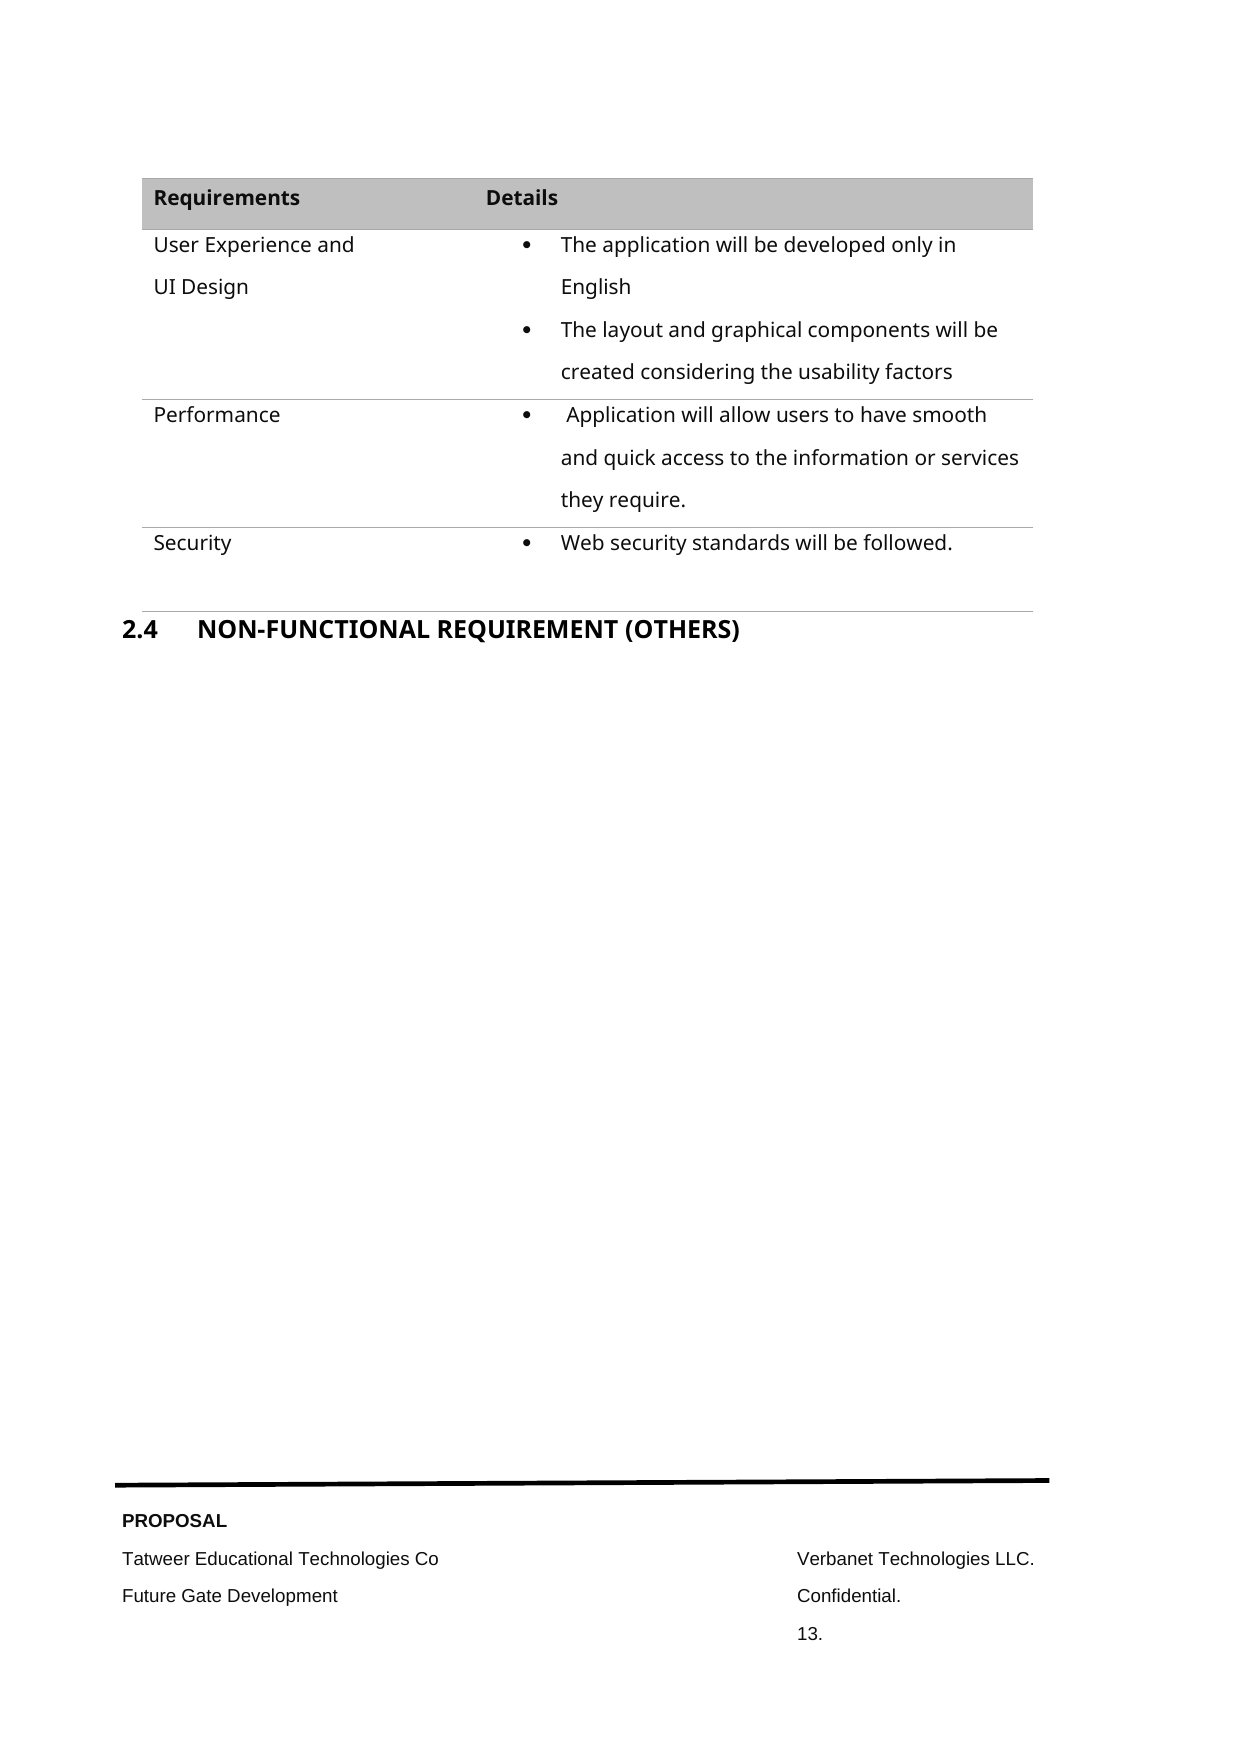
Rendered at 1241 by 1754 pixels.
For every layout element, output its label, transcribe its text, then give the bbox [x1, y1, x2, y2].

table_header Requirements [142, 179, 474, 229]
table_cell Performance [142, 400, 474, 527]
table_cell Web security standards will be followed. [474, 528, 1033, 611]
subtitle NON-FUNCTIONAL REQUIREMENT (OTHERS) [122, 612, 1053, 646]
table_cell Application will allow users to have smooth and quick access to the information or services they require. [474, 400, 1033, 527]
table_header Details [474, 179, 1033, 229]
table_cell Security [142, 528, 474, 611]
table_cell User Experience and UI Design [142, 230, 474, 399]
table_cell The application will be developed only in English The layout and graphical components will be created considering the usability factors [474, 230, 1033, 399]
